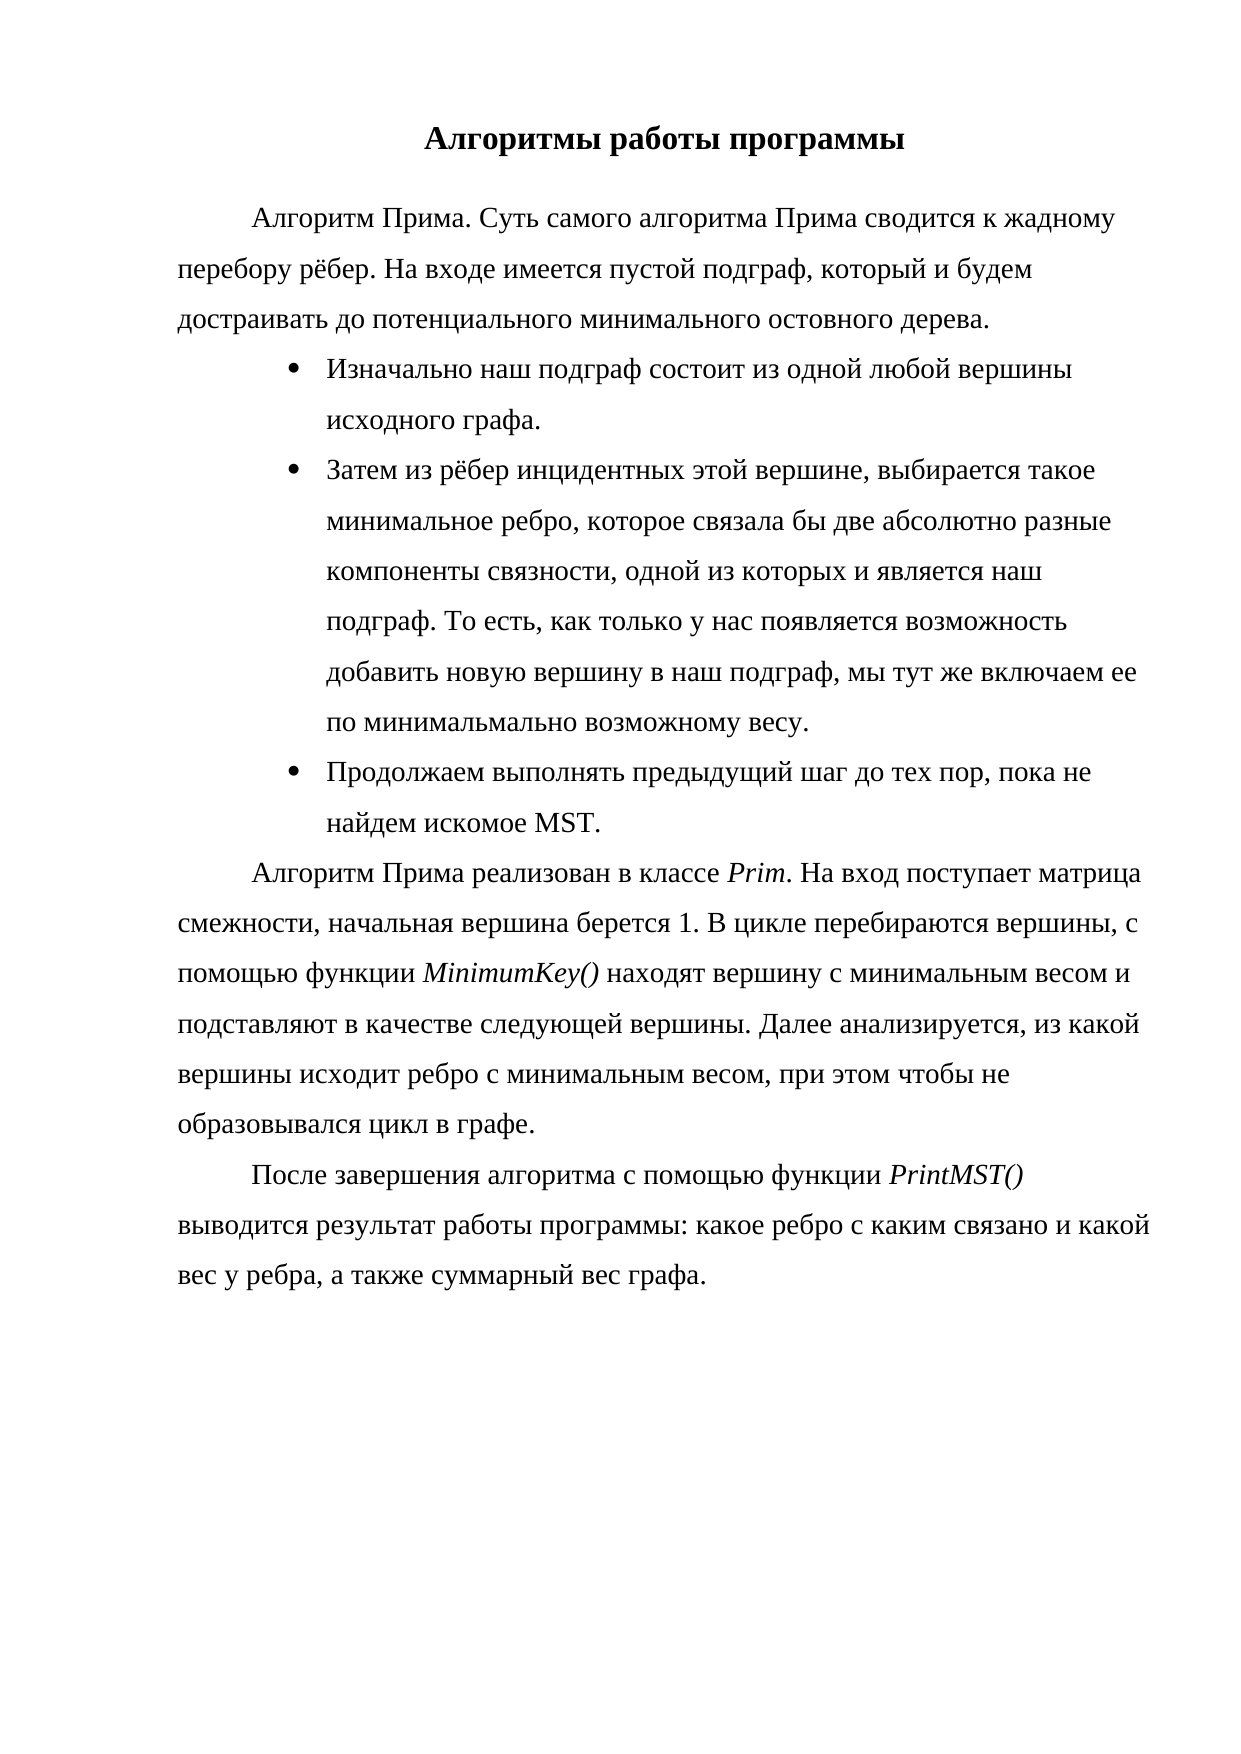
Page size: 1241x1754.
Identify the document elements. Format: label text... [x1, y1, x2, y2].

text После завершения алгоритма с помощью функции PrintMST() выводится результат работы программы: какое ребро с каким связано и какой вес у ребра, а также суммарный вес графа. [177, 1157, 1152, 1291]
list Изначально наш подграф состоит из одной любой вершины исходного графа. [288, 352, 1152, 436]
list Продолжаем выполнять предыдущий шаг до тех пор, пока не найдем искомое MST. [288, 754, 1152, 838]
text Алгоритмы работы программы [177, 118, 1152, 156]
list Затем из рёбер инцидентных этой вершине, выбирается такое минимальное ребро, которое связала бы две абсолютно разные компоненты связности, одной из которых и является наш подграф. То есть, как только у нас появляется возможность добавить новую вершину в наш подграф, мы тут же включаем ее по минимальмально возможному весу. [288, 452, 1152, 737]
text Алгоритм Прима реализован в классе Prim. На вход поступает матрица смежности, начальная вершина берется 1. В цикле перебираются вершины, с помощью функции MinimumKey() находят вершину с минимальным весом и подставляют в качестве следующей вершины. Далее анализируется, из какой вершины исходит ребро с минимальным весом, при этом чтобы не образовывался цикл в графе. [177, 855, 1152, 1140]
text Алгоритм Прима. Суть самого алгоритма Прима сводится к жадному перебору рёбер. На входе имеется пустой подграф, который и будем достраивать до потенциального минимального остовного дерева. [177, 201, 1152, 335]
